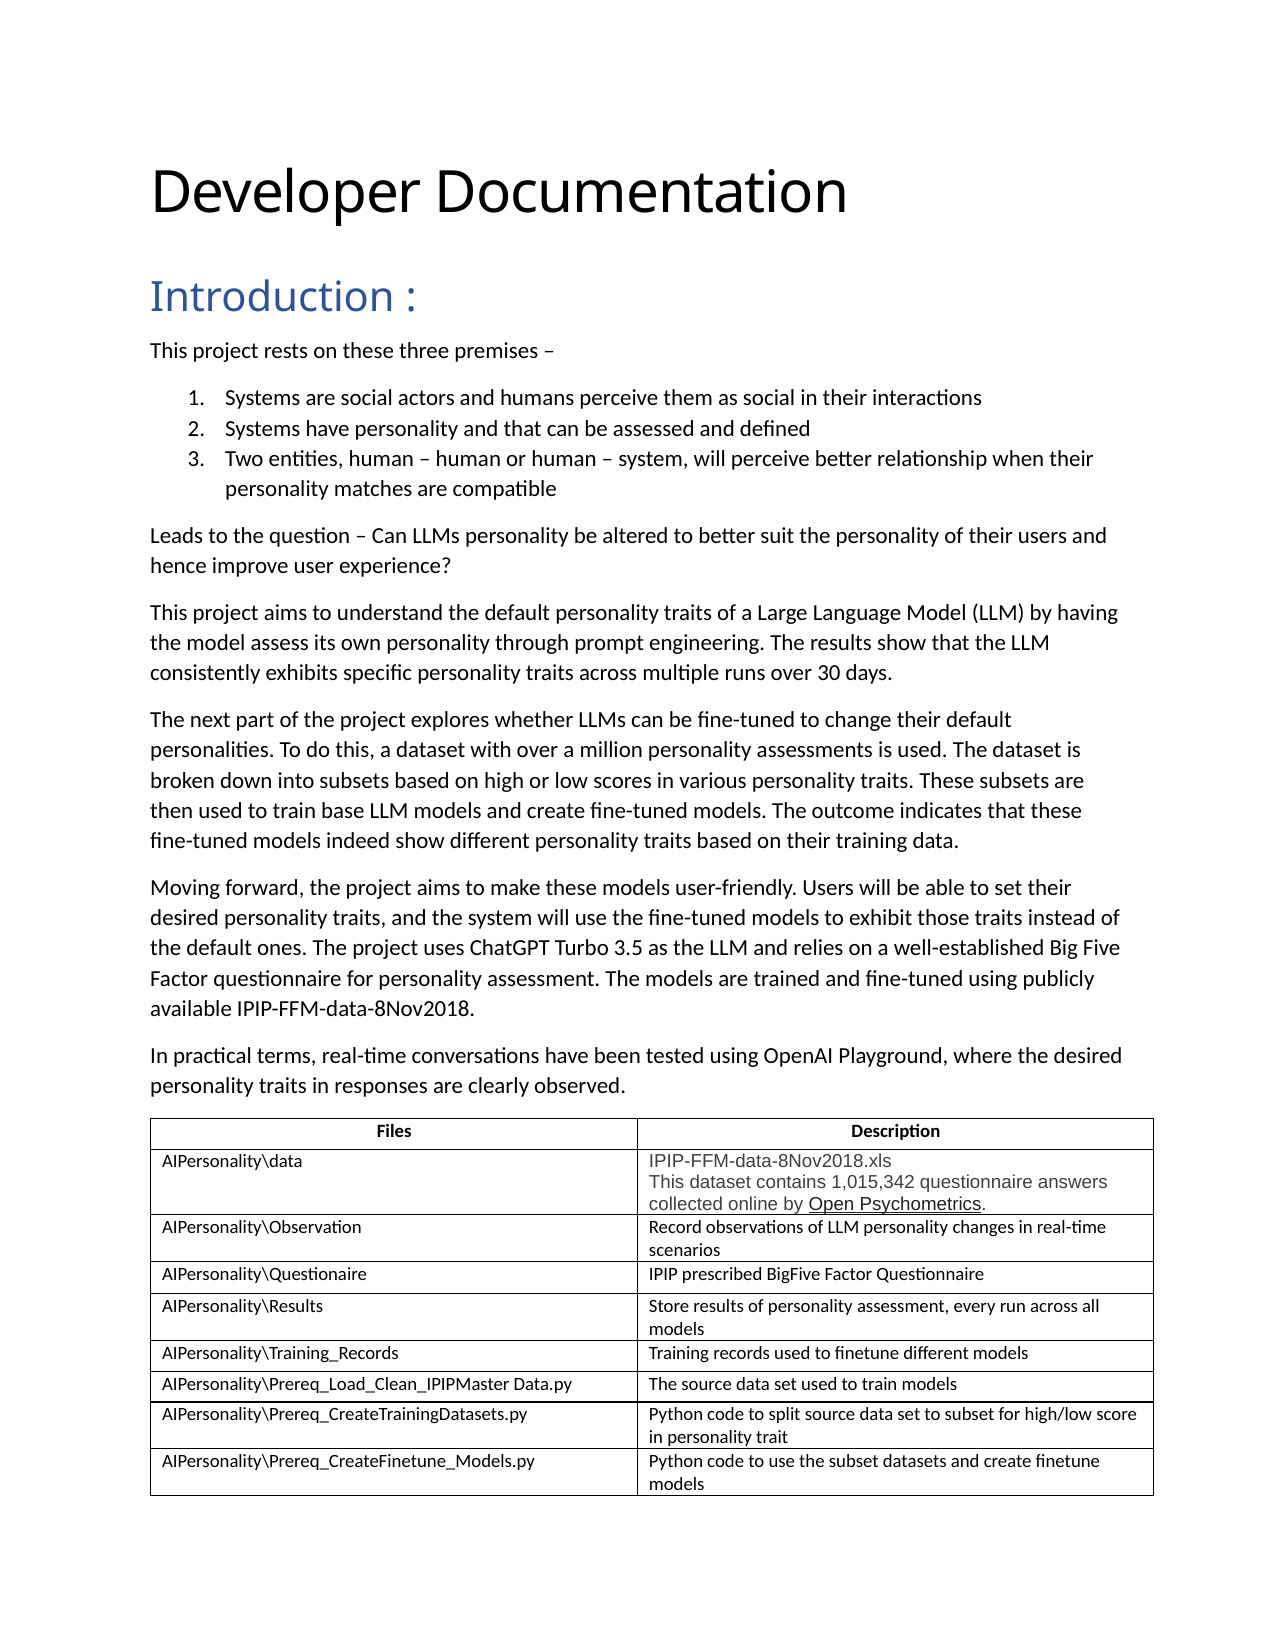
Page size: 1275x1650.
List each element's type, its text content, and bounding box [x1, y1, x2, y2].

table_cell Store results of personality assessment, every run across all models [638, 1294, 1153, 1340]
table_cell AIPersonality\Training_Records [151, 1341, 637, 1371]
table_cell AIPersonality\data [151, 1150, 637, 1214]
text Leads to the question – Can LLMs personality be altered to better suit the personality of their users and hence improve user experience? [150, 521, 1125, 579]
table_cell IPIP-FFM-data-8Nov2018.xls This dataset contains 1,015,342 questionnaire answers collected online by Open Psychometrics. [892, 1150, 1153, 1214]
table_cell AIPersonality\Prereq_CreateTrainingDatasets.py [151, 1403, 637, 1448]
text The next part of the project explores whether LLMs can be fine-tuned to change their default personalities. To do this, a dataset with over a million personality assessments is used. The dataset is broken down into subsets based on high or low scores in various personality traits. These subsets are then used to train base LLM models and create fine-tuned models. The outcome indicates that these fine-tuned models indeed show different personality traits based on their training data. [150, 705, 1125, 854]
text This project rests on these three premises – [150, 337, 1125, 364]
text Moving forward, the project aims to make these models user-friendly. Users will be able to set their desired personality traits, and the system will use the fine-tuned models to exhibit those traits instead of the default ones. The project uses ChatGPT Turbo 3.5 as the LLM and relies on a well-established Big Five Factor questionnaire for personality assessment. The models are trained and fine-tuned using publicly available IPIP-FFM-data-8Nov2018. [150, 873, 1125, 1022]
list Two entities, human – human or human – system, will perceive better relationship when their personality matches are compatible [187, 444, 1125, 502]
text This project aims to understand the default personality traits of a Large Language Model (LLM) by having the model assess its own personality through prompt engineering. The results show that the LLM consistently exhibits specific personality traits across multiple runs over 30 days. [150, 598, 1125, 686]
table_cell AIPersonality\Prereq_Load_Clean_IPIPMaster Data.py [151, 1372, 637, 1401]
table_cell Python code to split source data set to subset for high/low score in personality trait [638, 1403, 1153, 1448]
table_cell Python code to use the subset datasets and create finetune models [638, 1449, 1153, 1495]
table_cell Training records used to finetune different models [638, 1341, 1153, 1371]
table_cell AIPersonality\Questionaire [151, 1262, 637, 1293]
list Systems have personality and that can be assessed and defined [187, 414, 1125, 442]
table_cell AIPersonality\Prereq_CreateFinetune_Models.py [151, 1449, 637, 1495]
table_cell IPIP prescribed BigFive Factor Questionnaire [638, 1262, 1153, 1293]
list Systems are social actors and humans perceive them as social in their interactions [187, 383, 1125, 411]
subtitle Introduction : [150, 267, 1125, 324]
table_header Files [151, 1119, 637, 1149]
title Developer Documentation [150, 150, 1125, 229]
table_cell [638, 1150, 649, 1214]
text In practical terms, real-time conversations have been tested using OpenAI Playground, where the desired personality traits in responses are clearly observed. [150, 1041, 1125, 1099]
table_cell AIPersonality\Results [151, 1294, 637, 1340]
table_cell Record observations of LLM personality changes in real-time scenarios [638, 1215, 1153, 1261]
table_header Description [638, 1119, 1153, 1149]
table_cell The source data set used to train models [638, 1372, 1153, 1401]
table_cell AIPersonality\Observation [151, 1215, 637, 1261]
